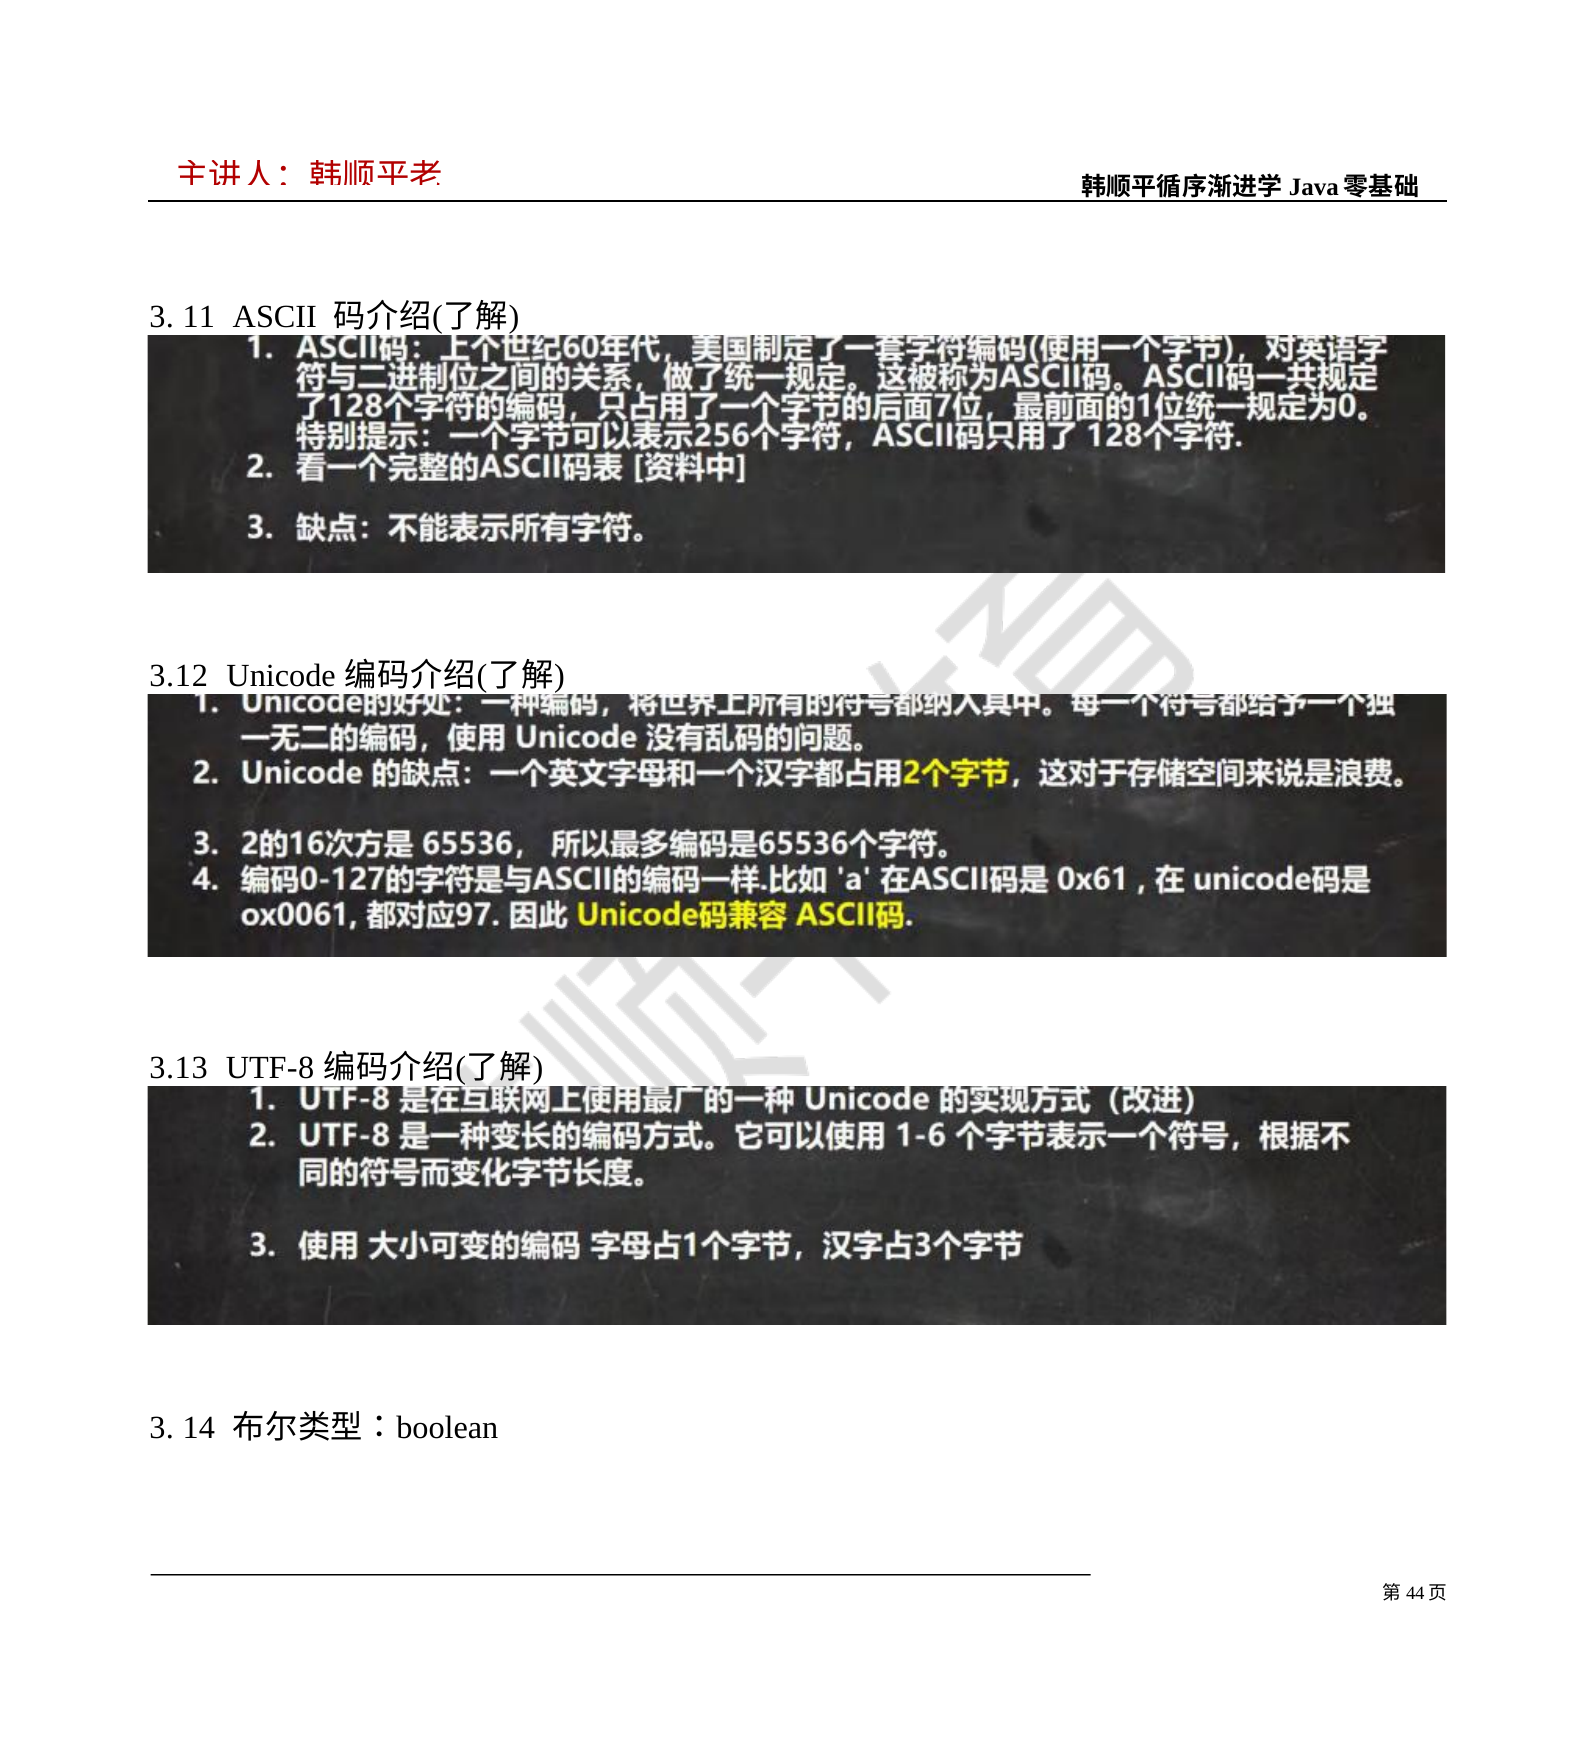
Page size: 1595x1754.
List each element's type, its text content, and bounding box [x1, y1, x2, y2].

picture [150, 1574, 1091, 1578]
picture [147, 335, 1446, 654]
picture [147, 1086, 1447, 1325]
text 3. 11 ASCII 码介绍(了解) [149, 295, 1447, 335]
text 3. 14 布尔类型：boolean [149, 1406, 1447, 1447]
text 3.13 UTF-8 编码介绍(了解) [149, 1046, 1447, 1086]
picture [147, 694, 1447, 1046]
text 3.12 Unicode 编码介绍(了解) [149, 654, 1447, 694]
